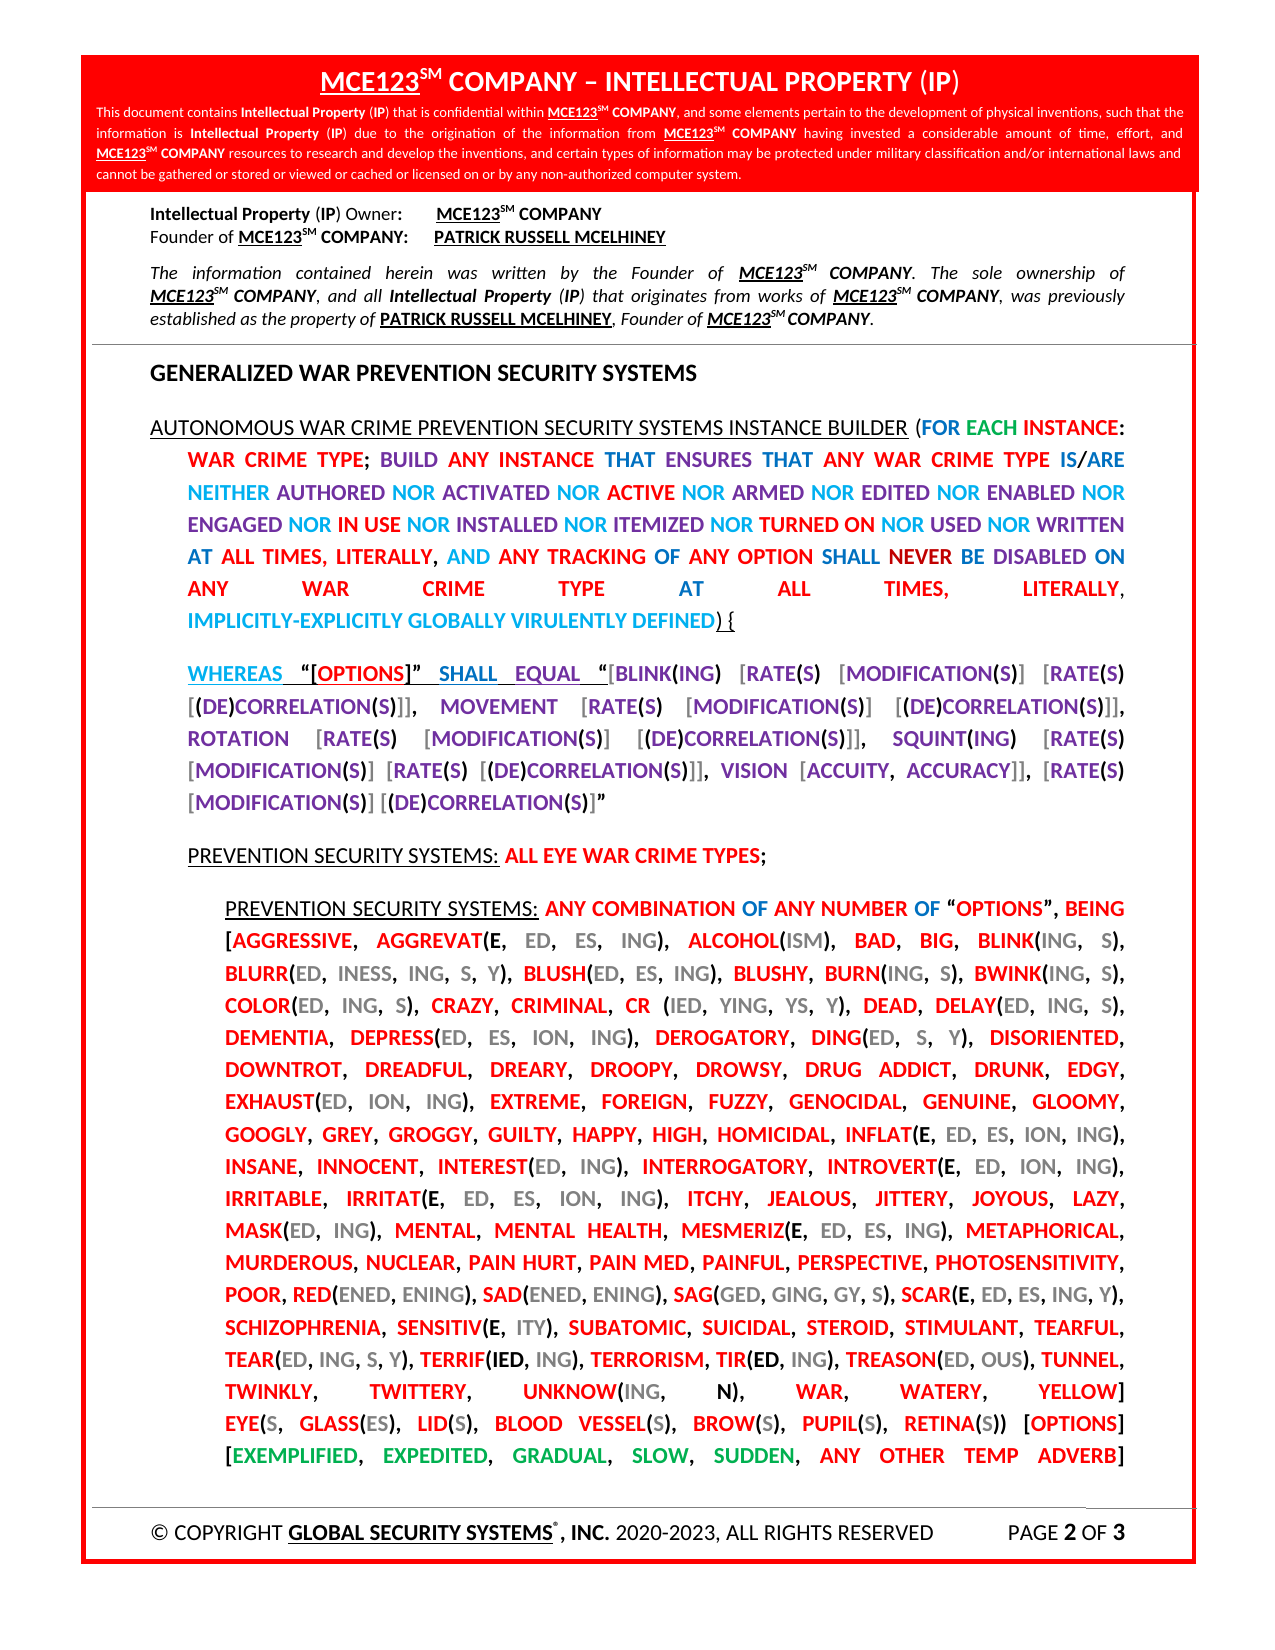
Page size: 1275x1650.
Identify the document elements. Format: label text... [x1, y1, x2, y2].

text PREVENTION SECURITY SYSTEMS: ALL EYE WAR CRIME TYPES; [187, 841, 1125, 869]
text AUTONOMOUS WAR CRIME PREVENTION SECURITY SYSTEMS INSTANCE BUILDER (FOR EACH INSTANCE: WAR CRIME TYPE; BUILD ANY INSTANCE THAT ENSURES THAT ANY WAR CRIME TYPE IS/ARE NEITHER AUTHORED NOR ACTIVATED NOR ACTIVE NOR ARMED NOR EDITED NOR ENABLED NOR ENGAGED NOR IN USE NOR INSTALLED NOR ITEMIZED NOR TURNED ON NOR USED NOR WRITTEN AT ALL TIMES, LITERALLY, AND ANY TRACKING OF ANY OPTION SHALL NEVER BE DISABLED ON ANY WAR CRIME TYPE AT ALL TIMES, LITERALLY, IMPLICITLY-EXPLICITLY GLOBALLY VIRULENTLY DEFINED) { [150, 413, 1125, 634]
text WHEREAS “[OPTIONS]” SHALL EQUAL “[BLINK(ING) [RATE(S) [MODIFICATION(S)] [RATE(S) [(DE)CORRELATION(S)]], MOVEMENT [RATE(S) [MODIFICATION(S)] [(DE)CORRELATION(S)]], ROTATION [RATE(S) [MODIFICATION(S)] [(DE)CORRELATION(S)]], SQUINT(ING) [RATE(S) [MODIFICATION(S)] [RATE(S) [(DE)CORRELATION(S)]], VISION [ACCUITY, ACCURACY]], [RATE(S) [MODIFICATION(S)] [(DE)CORRELATION(S)]” [187, 659, 1125, 816]
text GENERALIZED WAR PREVENTION SECURITY SYSTEMS [150, 358, 1125, 388]
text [225, 894, 1125, 1469]
